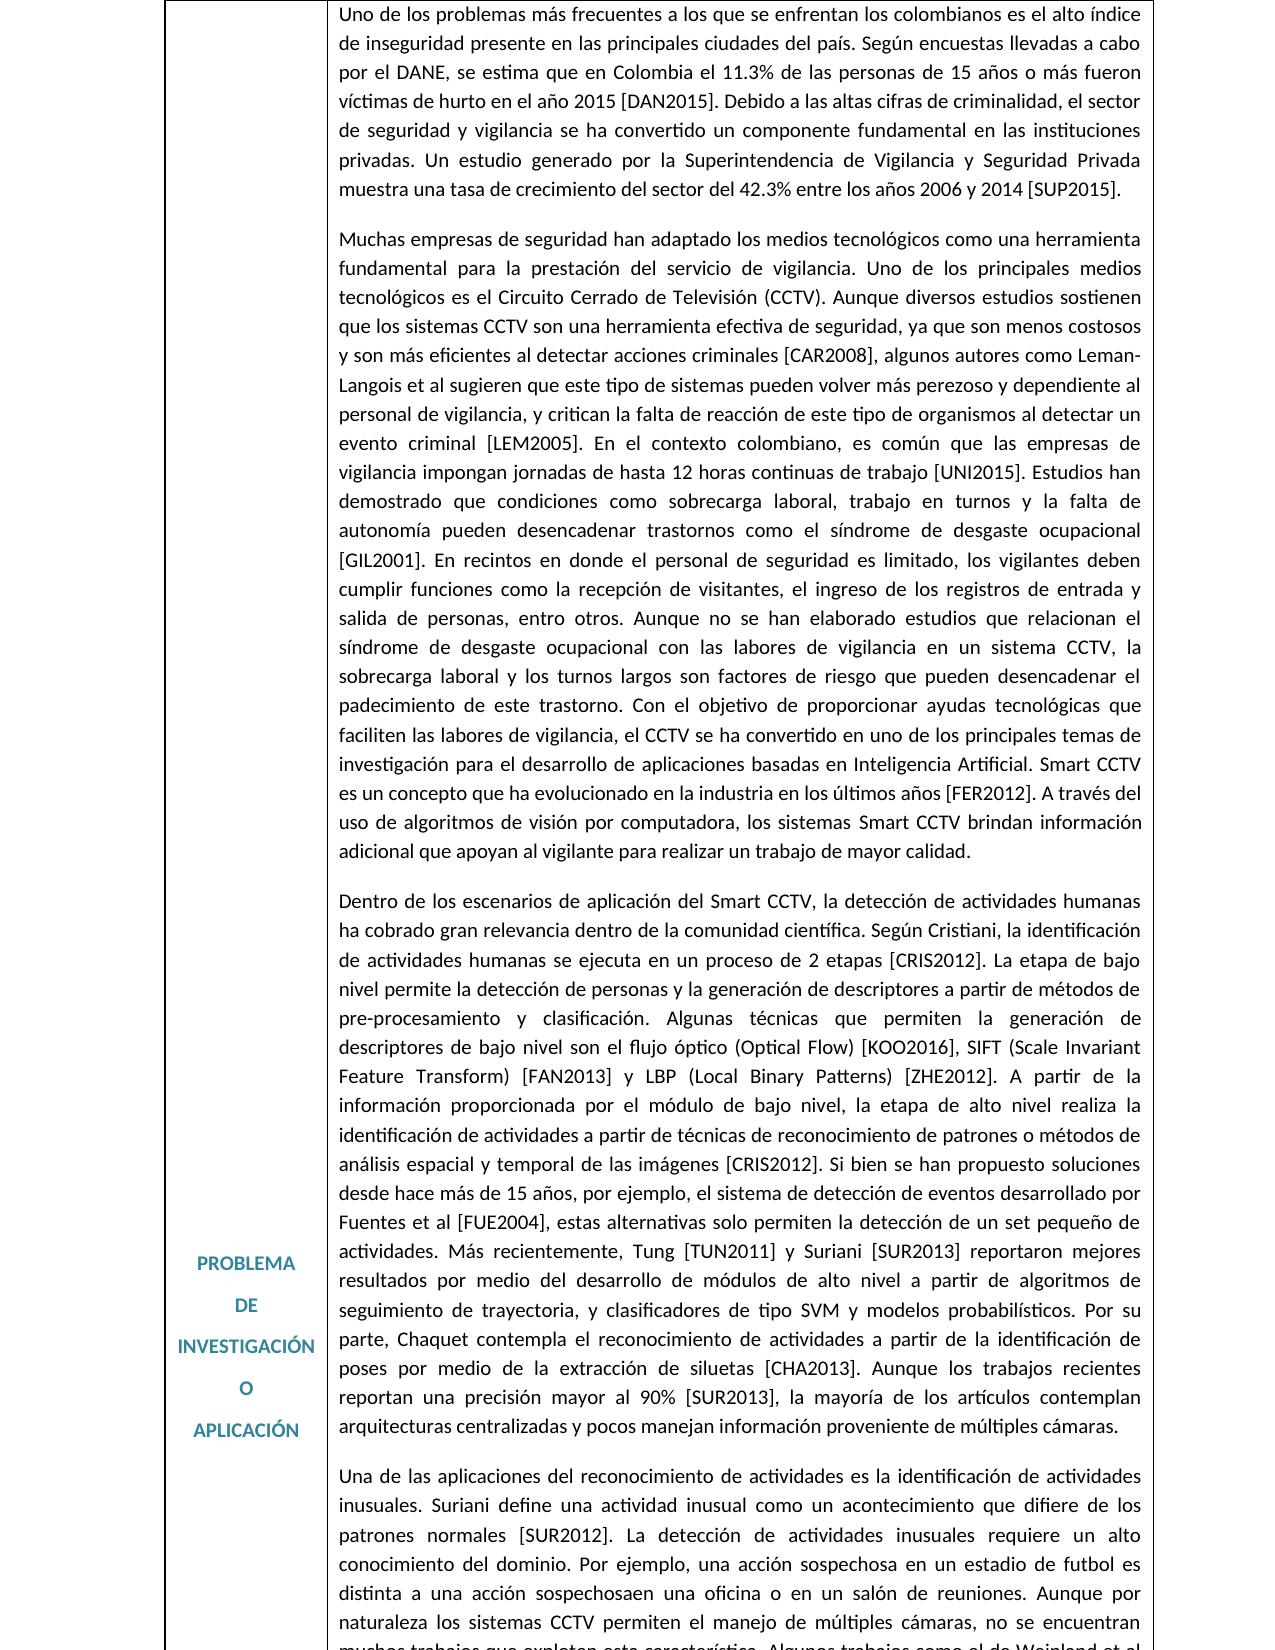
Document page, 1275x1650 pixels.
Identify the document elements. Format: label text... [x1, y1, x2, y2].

table_header Uno de los problemas más frecuentes a los que se enfrentan los colombianos es el alto índice de inseguridad presente en las principales ciudades del país. Según encuestas llevadas a cabo por el DANE, se estima que en Colombia el 11.3% de las personas de 15 años o más fueron víctimas de hurto en el año 2015 [DAN2015]. Debido a las altas cifras de criminalidad, el sector de seguridad y vigilancia se ha convertido un componente fundamental en las instituciones privadas. Un estudio generado por la Superintendencia de Vigilancia y Seguridad Privada muestra una tasa de crecimiento del sector del 42.3% entre los años 2006 y 2014 [SUP2015]. Muchas empresas de seguridad han adaptado los medios tecnológicos como una herramienta fundamental para la prestación del servicio de vigilancia. Uno de los principales medios tecnológicos es el Circuito Cerrado de Televisión (CCTV). Aunque diversos estudios sostienen que los sistemas CCTV son una herramienta efectiva de seguridad, ya que son menos costosos y son más eficientes al detectar acciones criminales [CAR2008], algunos autores como Leman-Langois et al sugieren que este tipo de sistemas pueden volver más perezoso y dependiente al personal de vigilancia, y critican la falta de reacción de este tipo de organismos al detectar un evento criminal [LEM2005]. En el contexto colombiano, es común que las empresas de vigilancia impongan jornadas de hasta 12 horas continuas de trabajo [UNI2015]. Estudios han demostrado que condiciones como sobrecarga laboral, trabajo en turnos y la falta de autonomía pueden desencadenar trastornos como el síndrome de desgaste ocupacional [GIL2001]. En recintos en donde el personal de seguridad es limitado, los vigilantes deben cumplir funciones como la recepción de visitantes, el ingreso de los registros de entrada y salida de personas, entro otros. Aunque no se han elaborado estudios que relacionan el síndrome de desgaste ocupacional con las labores de vigilancia en un sistema CCTV, la sobrecarga laboral y los turnos largos son factores de riesgo que pueden desencadenar el padecimiento de este trastorno. Con el objetivo de proporcionar ayudas tecnológicas que faciliten las labores de vigilancia, el CCTV se ha convertido en uno de los principales temas de investigación para el desarrollo de aplicaciones basadas en Inteligencia Artificial. Smart CCTV es un concepto que ha evolucionado en la industria en los últimos años [FER2012]. A través del uso de algoritmos de visión por computadora, los sistemas Smart CCTV brindan información adicional que apoyan al vigilante para realizar un trabajo de mayor calidad. Dentro de los escenarios de aplicación del Smart CCTV, la detección de actividades humanas ha cobrado gran relevancia dentro de la comunidad científica. Según Cristiani, la identificación de actividades humanas se ejecuta en un proceso de 2 etapas [CRIS2012]. La etapa de bajo nivel permite la detección de personas y la generación de descriptores a partir de métodos de pre-procesamiento y clasificación. Algunas técnicas que permiten la generación de descriptores de bajo nivel son el flujo óptico (Optical Flow) [KOO2016], SIFT (Scale Invariant Feature Transform) [FAN2013] y LBP (Local Binary Patterns) [ZHE2012]. A partir de la información proporcionada por el módulo de bajo nivel, la etapa de alto nivel realiza la identificación de actividades a partir de técnicas de reconocimiento de patrones o métodos de análisis espacial y temporal de las imágenes [CRIS2012]. Si bien se han propuesto soluciones desde hace más de 15 años, por ejemplo, el sistema de detección de eventos desarrollado por Fuentes et al [FUE2004], estas alternativas solo permiten la detección de un set pequeño de actividades. Más recientemente, Tung [TUN2011] y Suriani [SUR2013] reportaron mejores resultados por medio del desarrollo de módulos de alto nivel a partir de algoritmos de seguimiento de trayectoria, y clasificadores de tipo SVM y modelos probabilísticos. Por su parte, Chaquet contempla el reconocimiento de actividades a partir de la identificación de poses por medio de la extracción de siluetas [CHA2013]. Aunque los trabajos recientes reportan una precisión mayor al 90% [SUR2013], la mayoría de los artículos contemplan arquitecturas centralizadas y pocos manejan información proveniente de múltiples cámaras. Una de las aplicaciones del reconocimiento de actividades es la identificación de actividades inusuales. Suriani define una actividad inusual como un acontecimiento que difiere de los patrones normales [SUR2012]. La detección de actividades inusuales requiere un alto conocimiento del dominio. Por ejemplo, una acción sospechosa en un estadio de futbol es distinta a una acción sospechosaen una oficina o en un salón de reuniones. Aunque por naturaleza los sistemas CCTV permiten el manejo de múltiples cámaras, no se encuentran muchos trabajos que exploten esta característica. Algunos trabajos como el de Weinland et al [WEIN2006] y Kooij et al [KOO2016] utilizan múltiples cámaras para realizar una reconstrucción tridimensional de la escena y generar descriptores de mayor nivel. Sin embargo, estos trabajos se limitan al monitoreo de una escena y la mayoría de ellos propone un modelo centralizado para el manejo de los datos. Trabajos como el de Ejaz et al [EJA2012] han implementado modelos basados en agentes demostrando flexibilidad frente al desarrollo de un entorno distribuido para la detección de actividades inusuales en sistemas CCTV; sin embargo, la mayoría de trabajos similares se orientan a modelos centralizados que no garantizan la escalabilidad del sistema. Además, estos sistemas no utilizan estrategias cooperativas entre sus agentes, limitando así su potencial y desempeño. El problema informático que atacará este proyecto de investigación es la identificación de actividades inusuales a partir de técnicas de inteligencia artificial. La identificación automática de actividades inusuales será el punto de partida para la creación de ayudas tecnológicas basadas en los sistemas Smart CCTV, que generen la prevención de actos delictivos dentro del contexto de seguridad colombiano. El objetivo de estas ayudas tecnológicas es mejorar los tiempos de respuesta y el nivel de desempeño de los vigilantes, permitiendo reducir su carga laboral y el riesgo de padecimiento de trastornos como el síndrome de desgaste ocupacional. El enfoque del proyecto de investigación se centrará en el desarrollo y la implementación de técnicas de alto nivel para la identificación de actividades inusuales. La selección del enfoque se realiza de acuerdo al área de énfasis y al conocimiento previo del estudiante y del profesor asesor. La etapa de bajo nivel se implementará con ayuda de librerías existentes en frameworks de procesamiento de imágenes. El alcance del proyecto se limita a sistemas CCTV instalados en recintos cerrados, debido a sus cámaras permiten obtener una mayor definición de la escena y un ambiente controlado de iluminación. El paradigma que se utilizará en el diseño del modelo corresponderá al desarrollo de sistemas basados en agentes racionales, generando un grado de novedad al manejar e integrar múltiples cámaras con un enfoque distribuido y el uso de estrategias colaborativas entre los agentes. El caso de estudio definido para el desarrollo del proyecto de investigación es el CCTV instalado en el parqueadero de Clínica Pediátrica en la ciudad de Bogotá. Este caso de referencia se selecciona debido a su afinidad con la problemática propuesta y a la facilidad del investigador para acceder a los datos del sistema de seguridad. Como empresa aliada del proyecto se encuentra Controles Inteligentes SAS, la cual es una organización que cuenta con 7 años de experiencia en el desarrollo de equipos de parqueaderos, y actualmente tiene la operación del CCTV instalado en clínica pediátrica. [328, 1, 1153, 1650]
table_header PROBLEMA DE INVESTIGACIÓN O APLICACIÓN [166, 1, 327, 1650]
